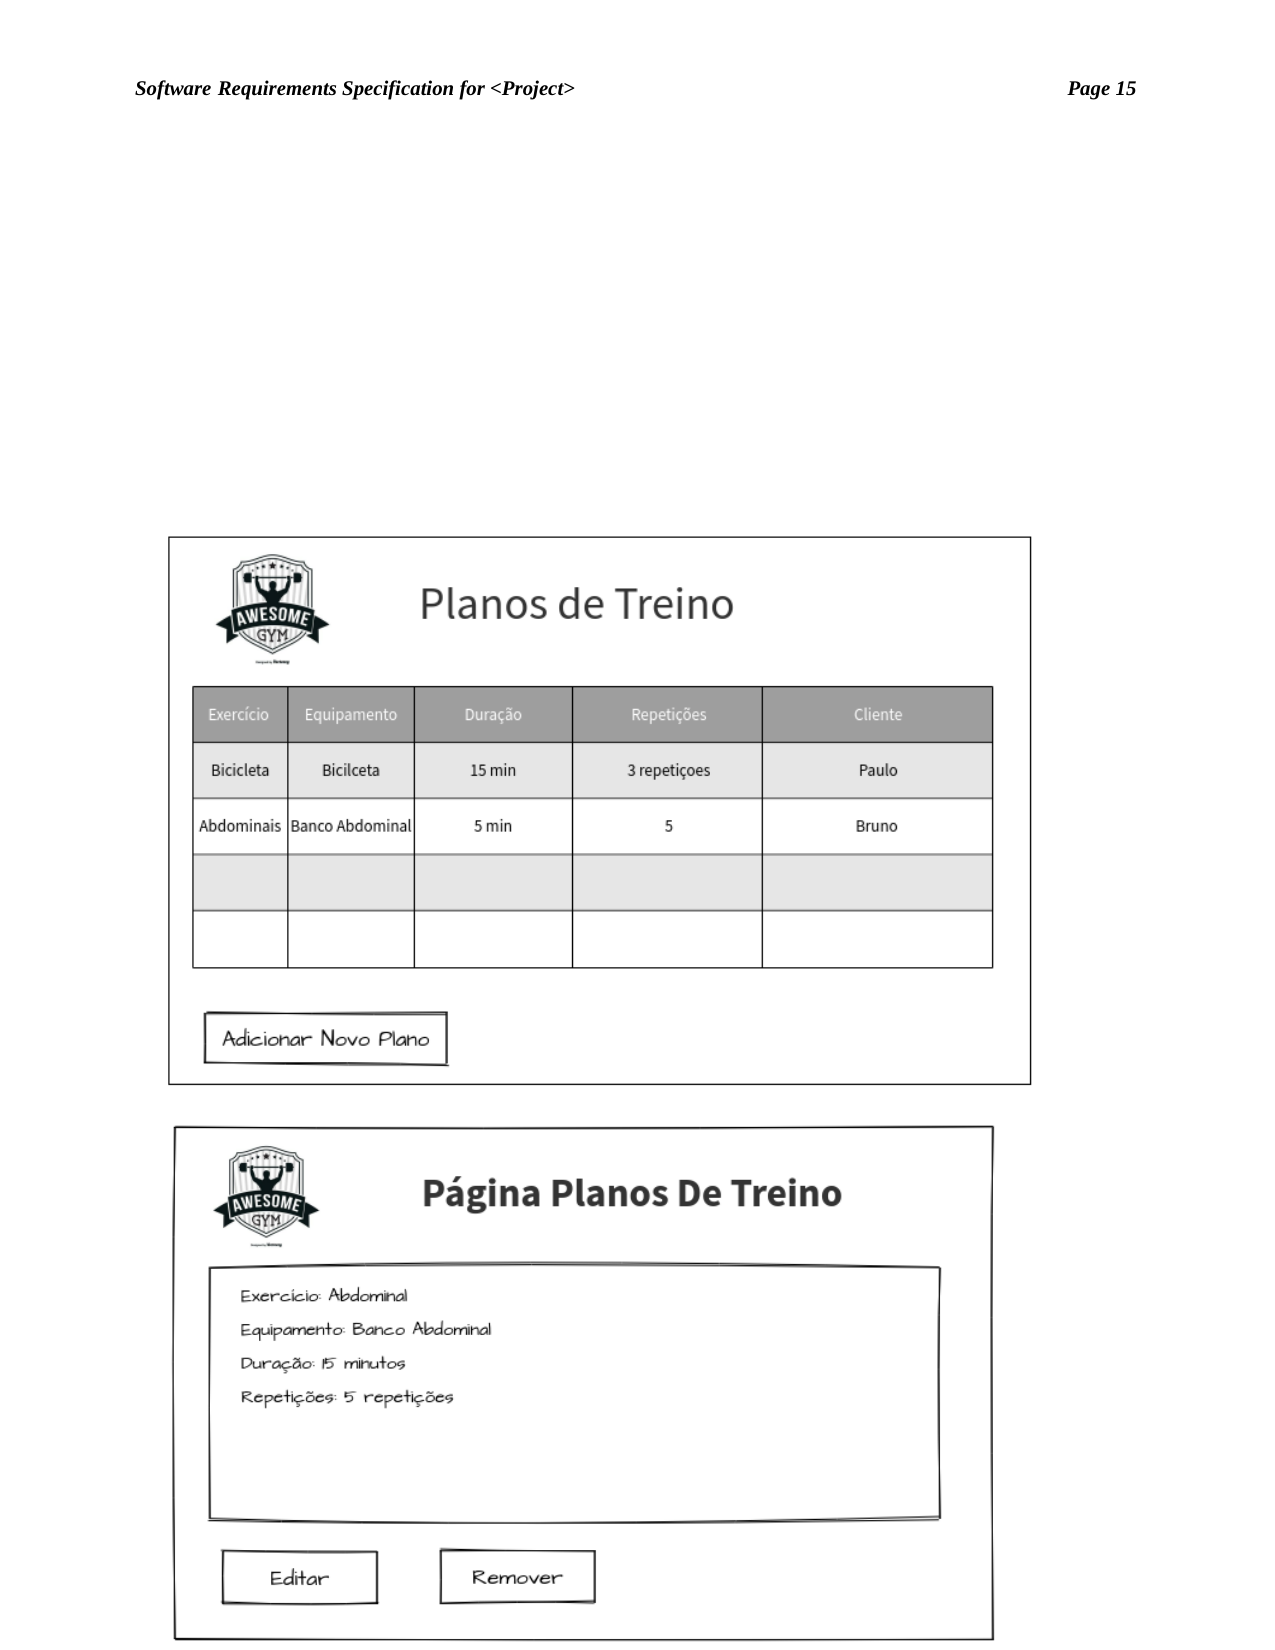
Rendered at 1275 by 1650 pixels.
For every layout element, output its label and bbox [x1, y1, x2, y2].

picture [157, 1115, 999, 1650]
picture [157, 525, 1044, 1094]
